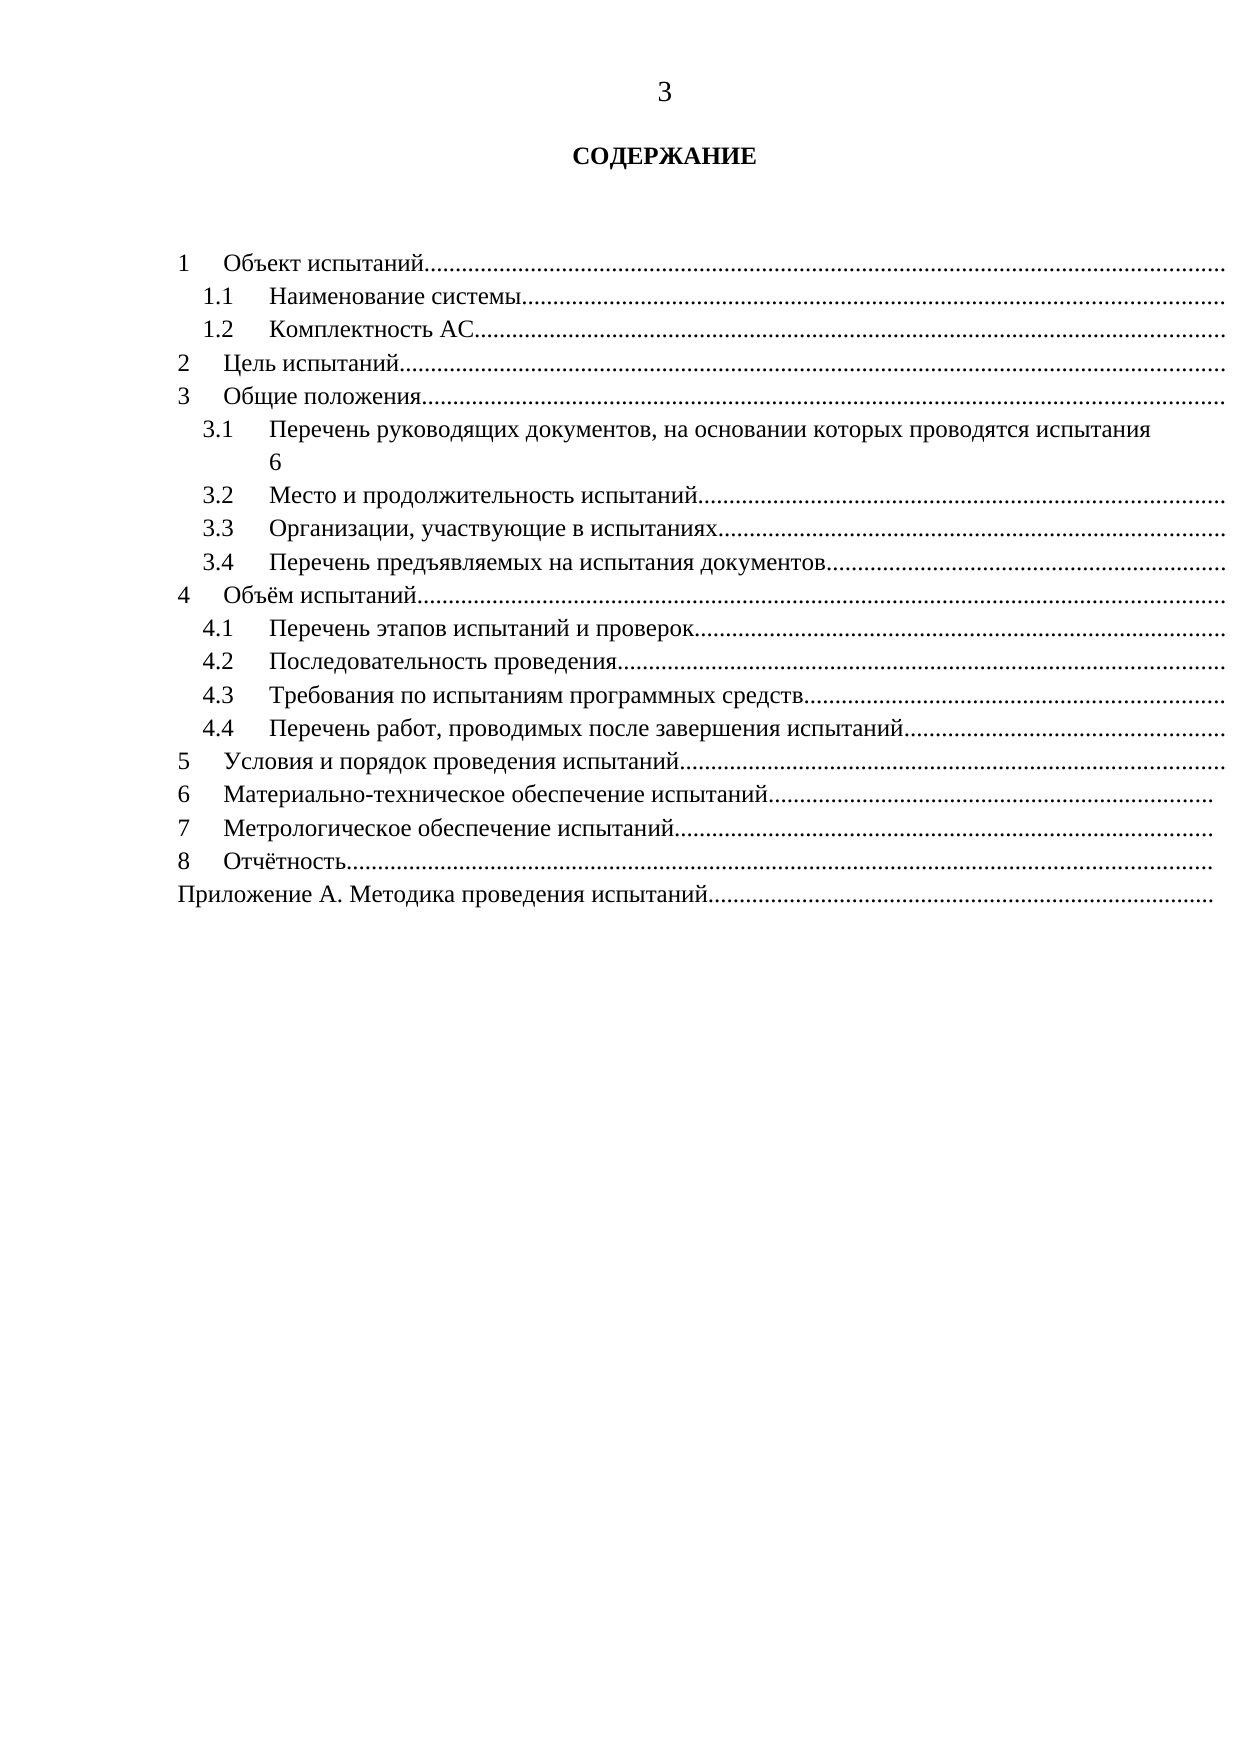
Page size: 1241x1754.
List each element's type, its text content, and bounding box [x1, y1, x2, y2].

text Содержание [177, 141, 1152, 169]
